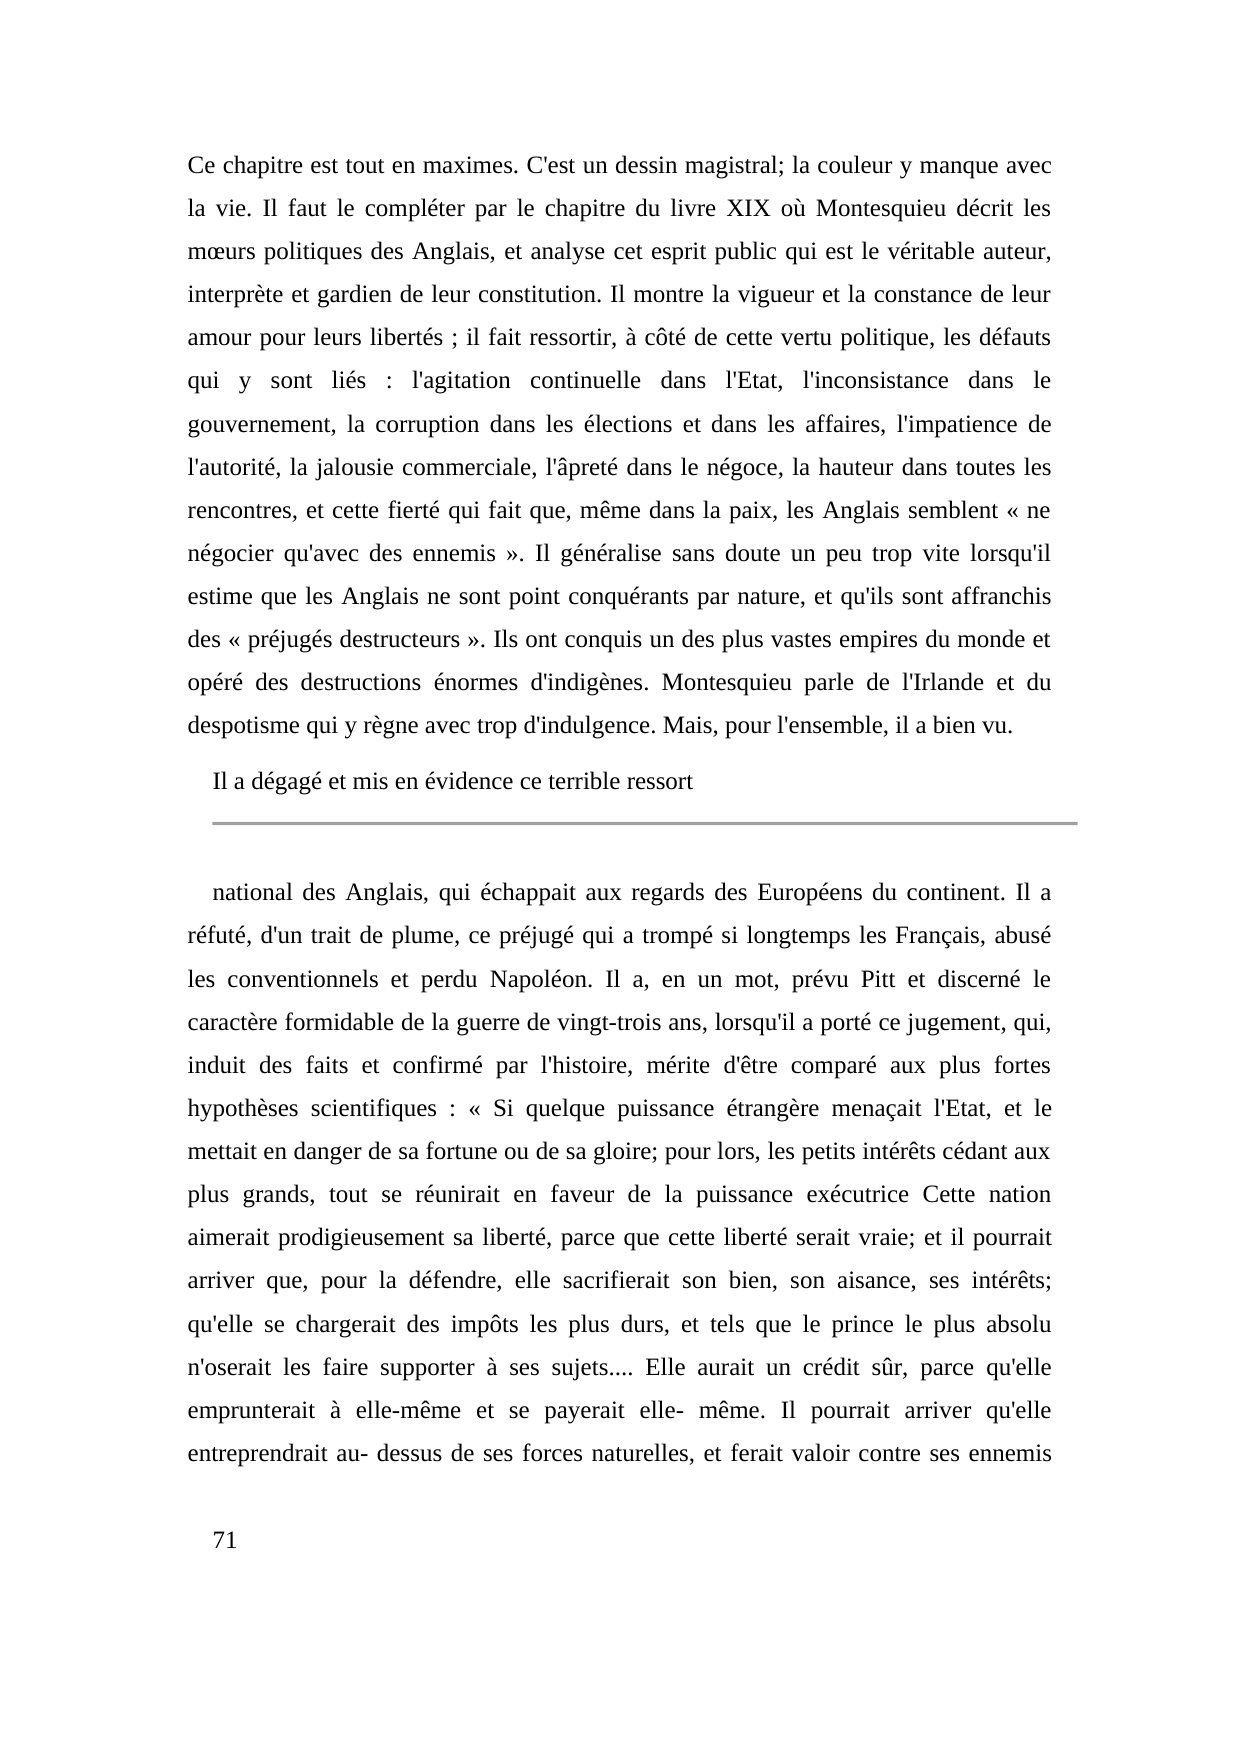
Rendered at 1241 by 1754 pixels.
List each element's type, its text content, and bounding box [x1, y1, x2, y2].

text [187, 150, 1053, 739]
text Il a dégagé et mis en évidence ce terrible ressort [187, 766, 1053, 795]
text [187, 877, 1053, 1467]
